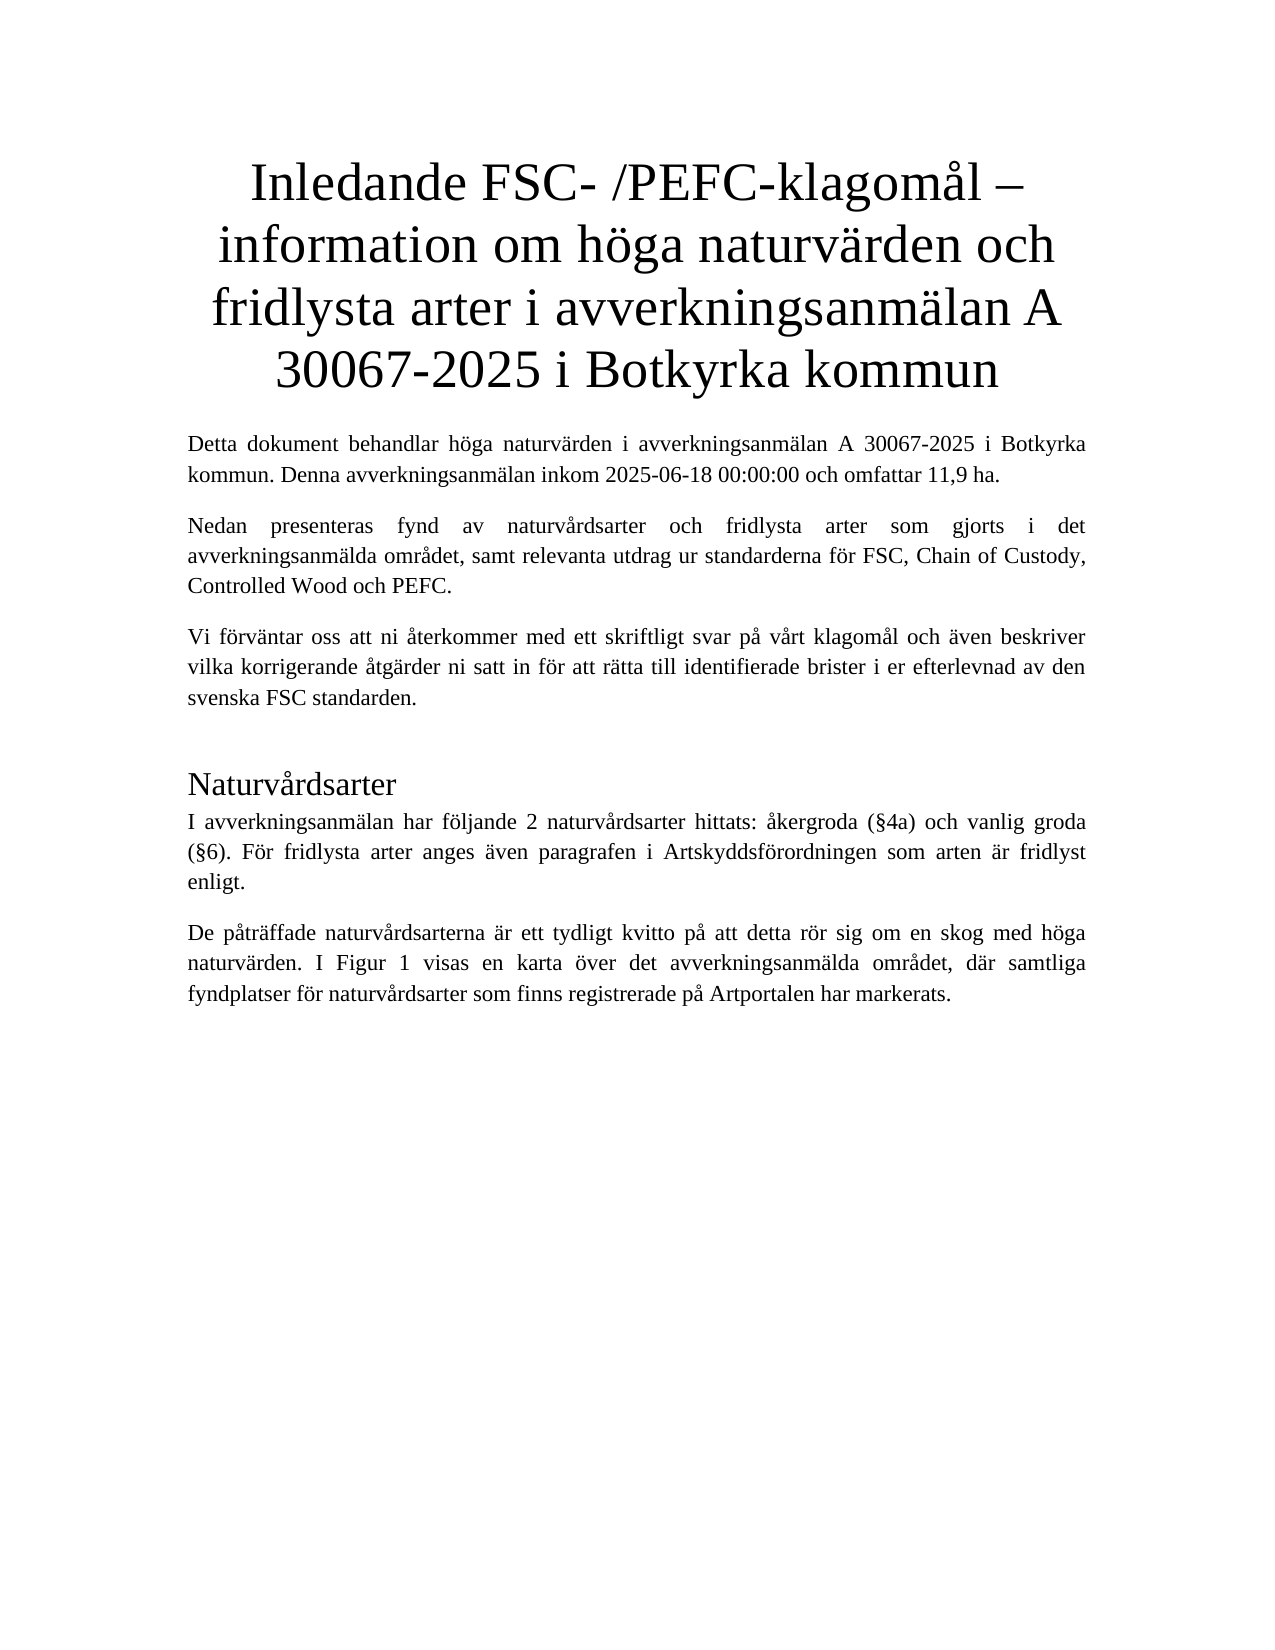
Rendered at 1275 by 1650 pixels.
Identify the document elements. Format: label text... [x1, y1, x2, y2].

text De påträffade naturvårdsarterna är ett tydligt kvitto på att detta rör sig om en skog med höga naturvärden. I Figur 1 visas en karta över det avverkningsanmälda området, där samtliga fyndplatser för naturvårdsarter som finns registrerade på Artportalen har markerats. [187, 919, 1087, 1006]
text Detta dokument behandlar höga naturvärden i avverkningsanmälan A 30067-2025 i Botkyrka kommun. Denna avverkningsanmälan inkom 2025-06-18 00:00:00 och omfattar 11,9 ha. [187, 430, 1087, 487]
subtitle Naturvårdsarter [187, 764, 1087, 802]
text Nedan presenteras fynd av naturvårdsarter och fridlysta arter som gjorts i det avverkningsanmälda området, samt relevanta utdrag ur standarderna för FSC, Chain of Custody, Controlled Wood och PEFC. [187, 512, 1087, 598]
text Vi förväntar oss att ni återkommer med ett skriftligt svar på vårt klagomål och även beskriver vilka korrigerande åtgärder ni satt in för att rätta till identifierade brister i er efterlevnad av den svenska FSC standarden. [187, 623, 1087, 710]
title Inledande FSC- /PEFC-klagomål – information om höga naturvärden och fridlysta arter i avverkningsanmälan A 30067-2025 i Botkyrka kommun [187, 150, 1087, 399]
text I avverkningsanmälan har följande 2 naturvårdsarter hittats: åkergroda (§4a) och vanlig groda (§6). För fridlysta arter anges även paragrafen i Artskyddsförordningen som arten är fridlyst enligt. [187, 808, 1087, 894]
